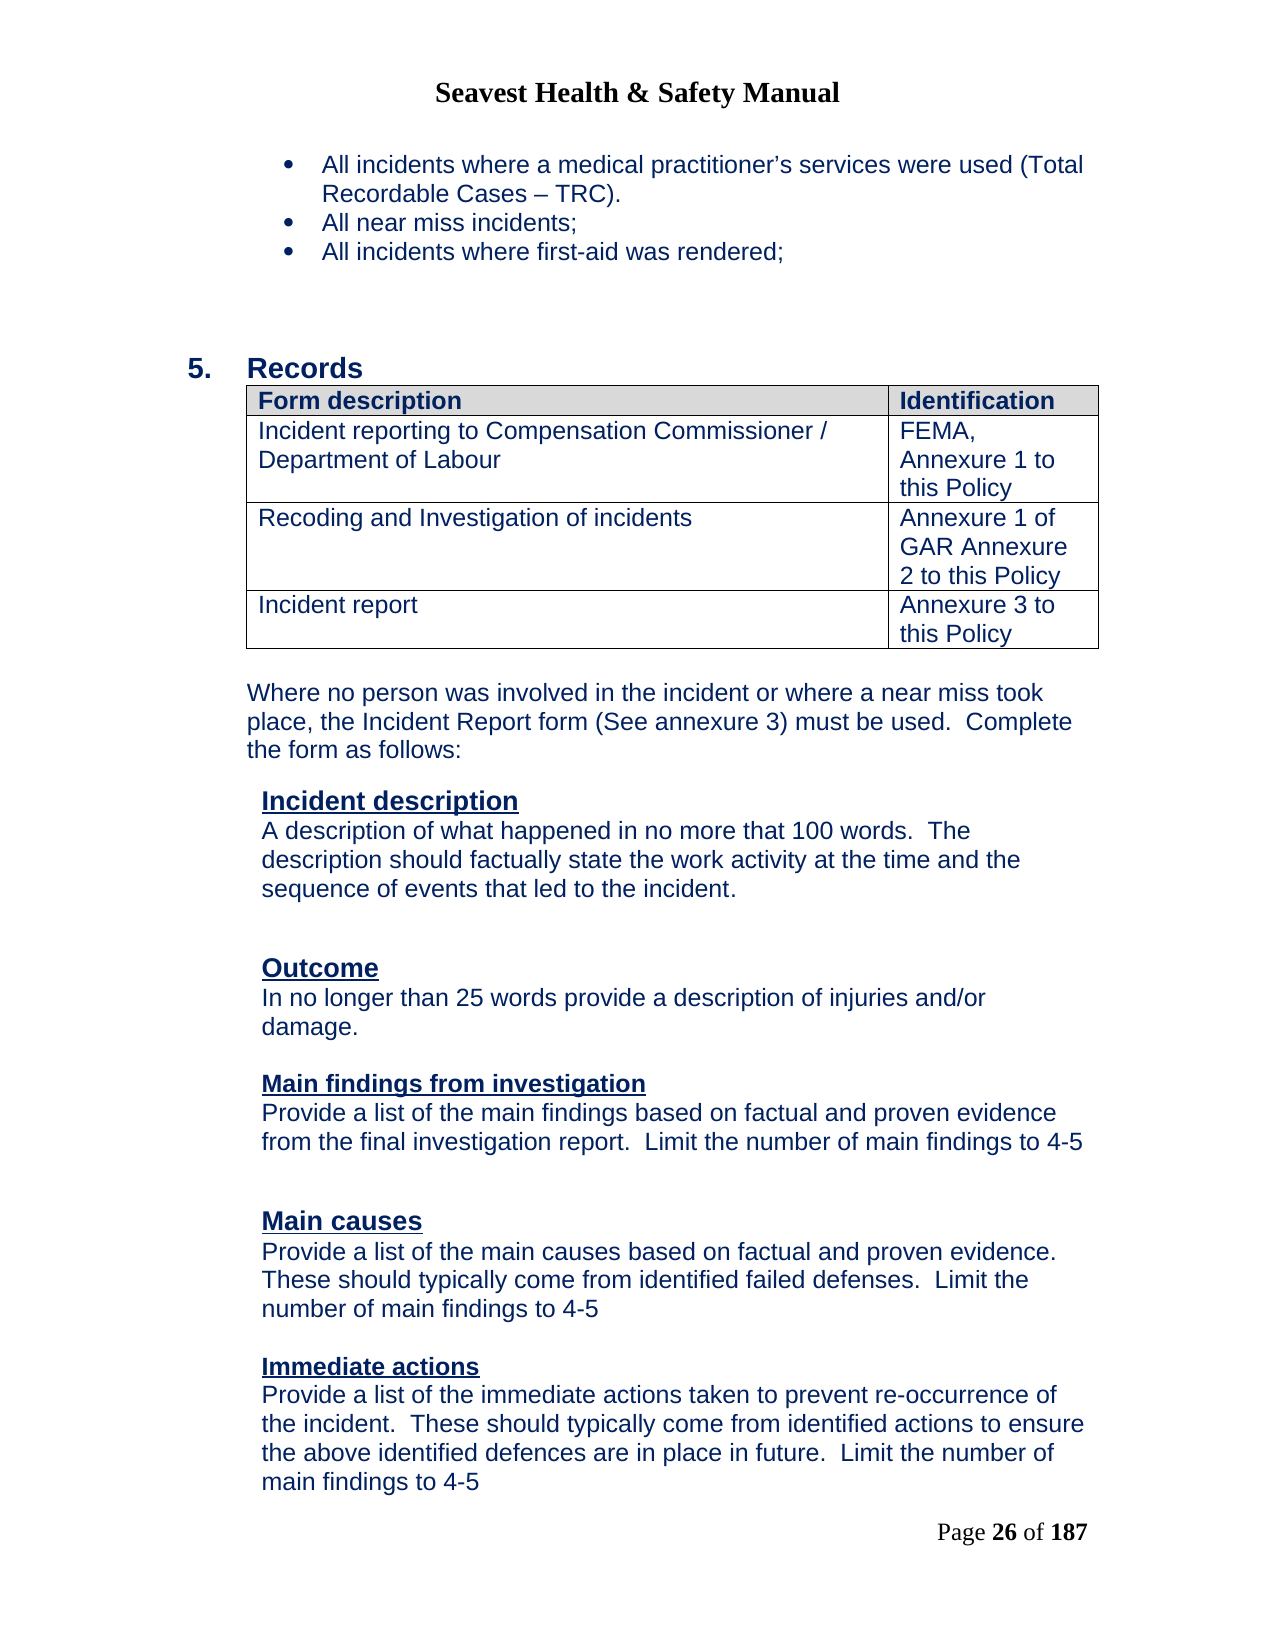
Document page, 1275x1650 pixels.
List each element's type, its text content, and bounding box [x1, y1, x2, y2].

text Provide a list of the main causes based on factual and proven evidence. These should typically come from identified failed defenses. Limit the number of main findings to 4-5 [261, 1237, 1087, 1323]
list Records [187, 352, 1087, 385]
text A description of what happened in no more that 100 words. The description should factually state the work activity at the time and the sequence of events that led to the incident. [261, 816, 1087, 902]
list All incidents where first-aid was rendered; [284, 236, 1087, 265]
subtitle Main causes [261, 1205, 1087, 1237]
list All incidents where a medical practitioner’s services were used (Total Recordable Cases – TRC). [284, 150, 1087, 208]
table_cell Incident report [247, 591, 888, 648]
table_cell FEMA, Annexure 1 to this Policy [889, 416, 1098, 502]
text In no longer than 25 words provide a description of injuries and/or damage. [261, 983, 1087, 1041]
list All near miss incidents; [284, 208, 1087, 236]
table_cell Recoding and Investigation of incidents [247, 503, 888, 589]
text Provide a list of the immediate actions taken to prevent re-occurrence of the incident. These should typically come from identified actions to ensure the above identified defences are in place in future. Limit the number of main findings to 4-5 [261, 1380, 1087, 1495]
text Provide a list of the main findings based on factual and proven evidence from the final investigation report. Limit the number of main findings to 4-5 [261, 1098, 1087, 1156]
text Main findings from investigation [261, 1069, 1087, 1098]
subtitle Outcome [261, 952, 1087, 983]
subtitle Incident description [261, 785, 1087, 816]
text Immediate actions [261, 1352, 1087, 1380]
table_header Form description [247, 386, 888, 415]
table_header Identification [889, 386, 1098, 415]
table_cell Incident reporting to Compensation Commissioner / Department of Labour [247, 416, 888, 502]
table_cell Annexure 1 of GAR Annexure 2 to this Policy [889, 503, 1098, 589]
table_cell Annexure 3 to this Policy [889, 591, 1098, 648]
text Where no person was involved in the incident or where a near miss took place, the Incident Report form (See annexure 3) must be used. Complete the form as follows: [247, 678, 1087, 764]
